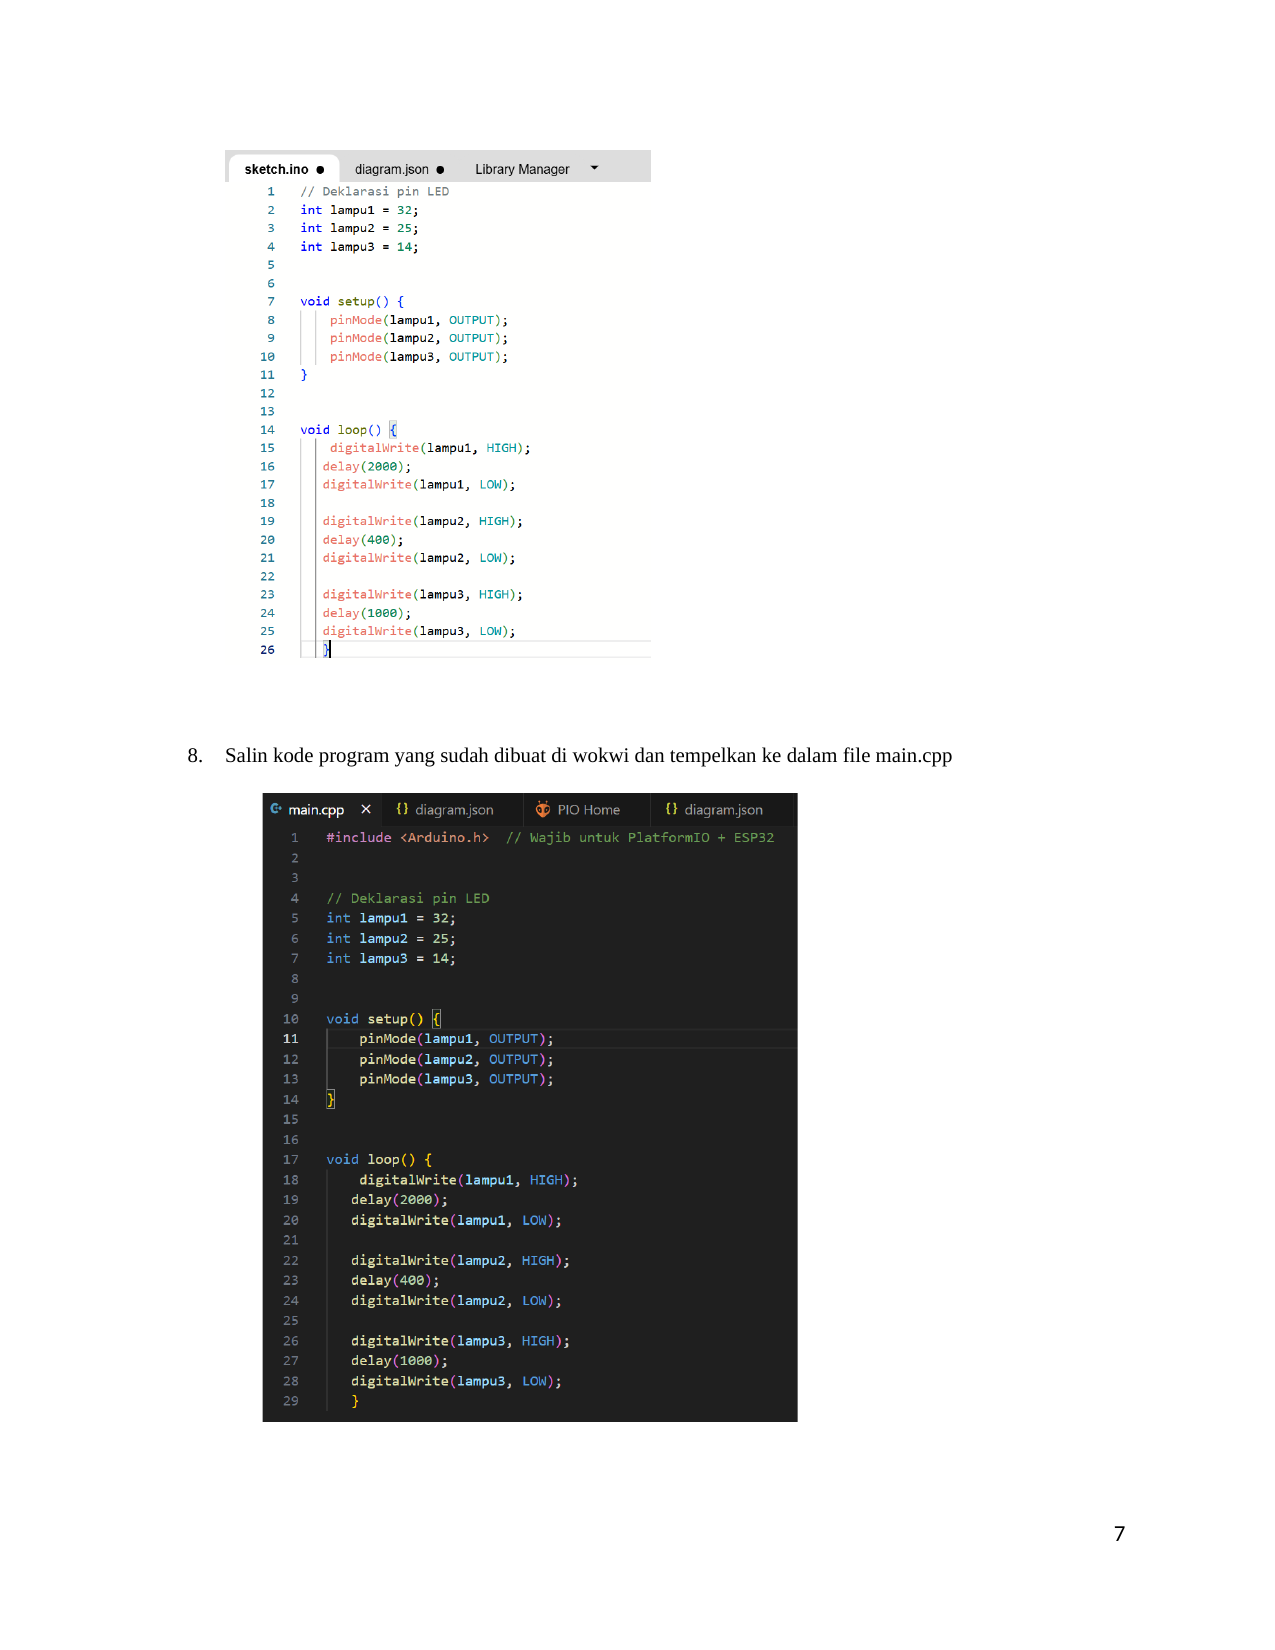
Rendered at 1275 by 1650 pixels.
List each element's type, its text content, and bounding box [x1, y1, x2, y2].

picture [262, 793, 798, 1422]
list Salin kode program yang sudah dibuat di wokwi dan tempelkan ke dalam file main.cpp [187, 743, 1125, 767]
picture [225, 150, 651, 665]
